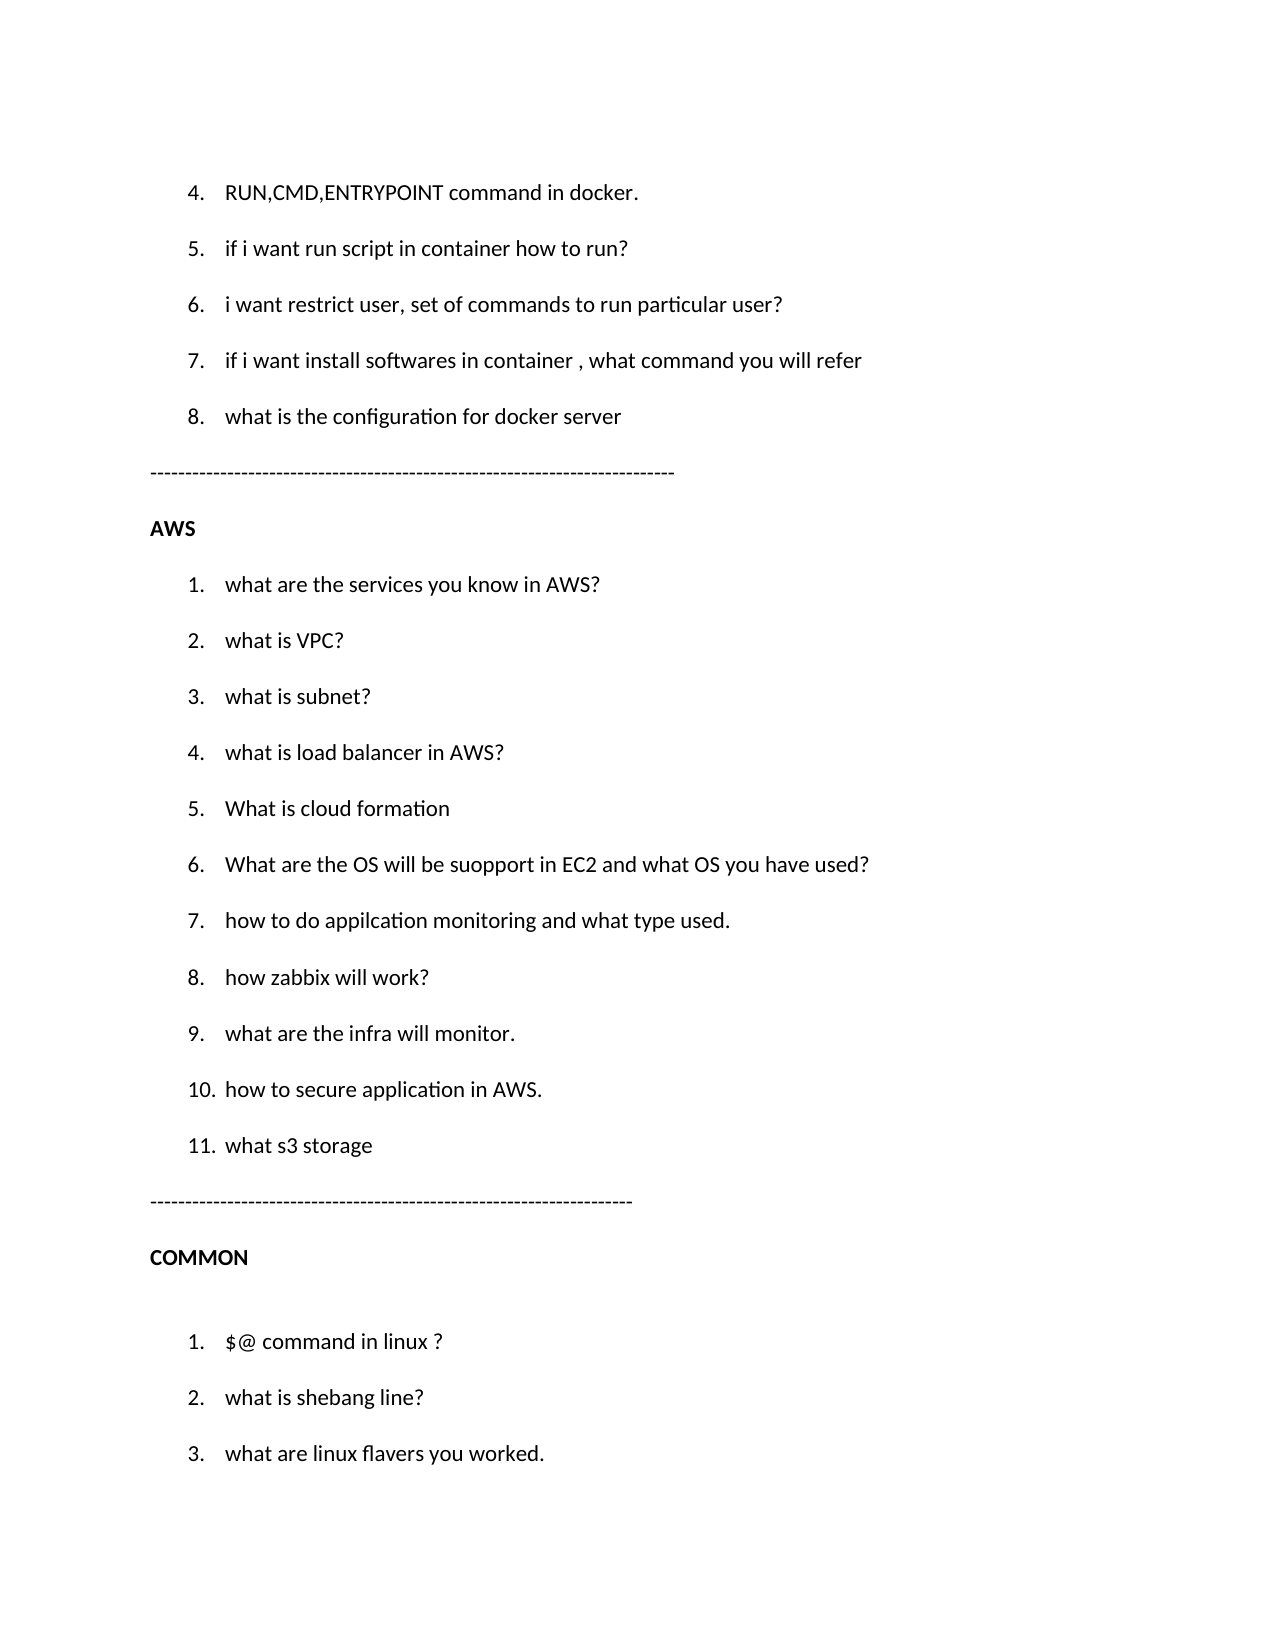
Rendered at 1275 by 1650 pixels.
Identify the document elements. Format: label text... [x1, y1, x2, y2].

list $@ command in linux ? [187, 1327, 1125, 1355]
list RUN,CMD,ENTRYPOINT command in docker. [187, 178, 1125, 206]
list if i want install softwares in container , what command you will refer [187, 346, 1125, 374]
list i want restrict user, set of commands to run particular user? [187, 290, 1125, 318]
list What are the OS will be suopport in EC2 and what OS you have used? [187, 851, 1125, 878]
list what is VPC? [187, 626, 1125, 654]
list what is the configuration for docker server [187, 402, 1125, 430]
list what are the infra will monitor. [187, 1019, 1125, 1047]
list how zabbix will work? [187, 963, 1125, 991]
list what is subnet? [187, 682, 1125, 710]
list if i want run script in container how to run? [187, 234, 1125, 262]
list what are the services you know in AWS? [187, 570, 1125, 598]
list what is load balancer in AWS? [187, 738, 1125, 766]
list what s3 storage [187, 1131, 1125, 1159]
text --------------------------------------------------------------------------- [150, 458, 1125, 486]
text AWS [150, 514, 1125, 542]
text --------------------------------------------------------------------- [150, 1187, 1125, 1215]
list how to secure application in AWS. [187, 1075, 1125, 1103]
list what is shebang line? [187, 1383, 1125, 1411]
list What is cloud formation [187, 794, 1125, 822]
text COMMON [150, 1243, 1125, 1271]
list what are linux flavers you worked. [187, 1439, 1125, 1467]
list how to do appilcation monitoring and what type used. [187, 907, 1125, 934]
